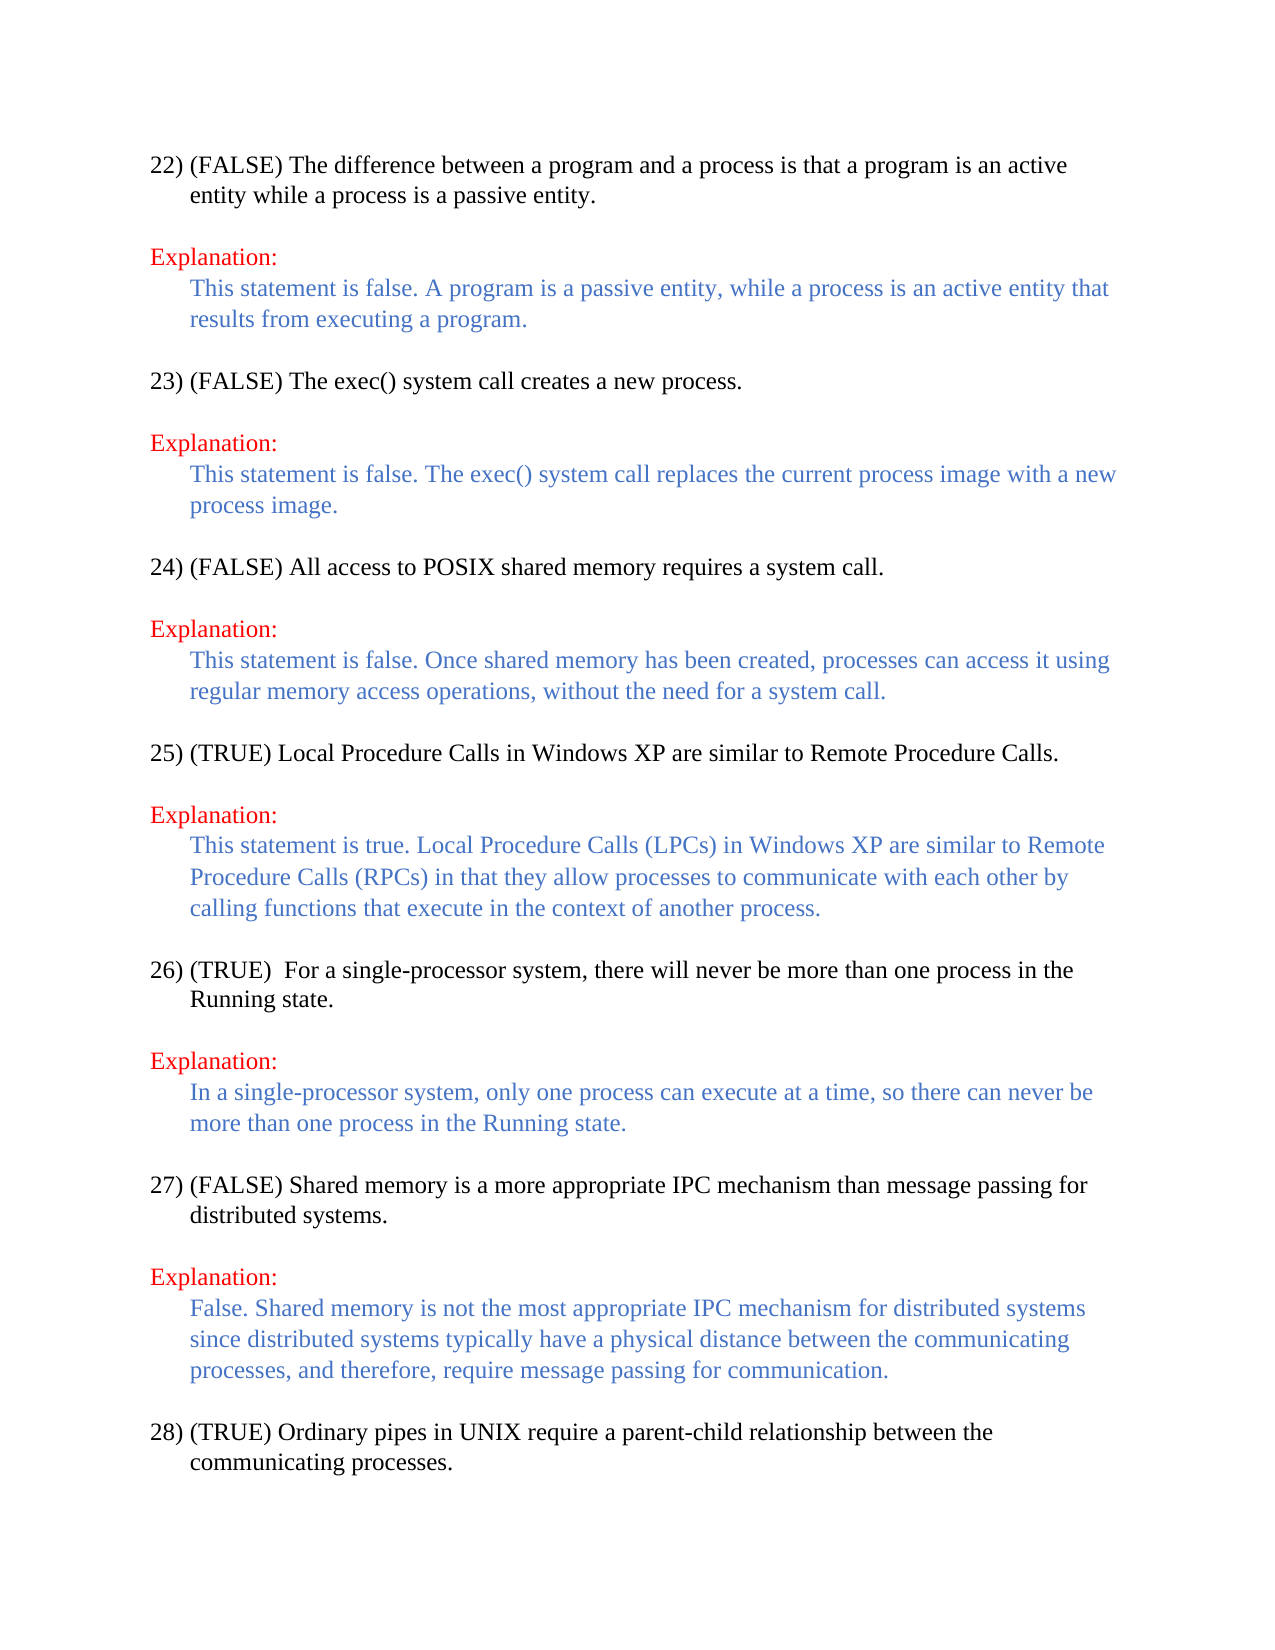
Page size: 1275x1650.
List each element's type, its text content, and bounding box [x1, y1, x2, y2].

text Explanation: [150, 1262, 1125, 1291]
list (FALSE) Shared memory is a more appropriate IPC mechanism than message passing for distributed systems. [150, 1170, 1125, 1229]
text In a single-processor system, only one process can execute at a time, so there can never be more than one process in the Running state. [189, 1077, 1125, 1137]
text This statement is true. Local Procedure Calls (LPCs) in Windows XP are similar to Remote Procedure Calls (RPCs) in that they allow processes to communicate with each other by calling functions that execute in the context of another process. [189, 831, 1125, 921]
text Explanation: [150, 242, 1125, 271]
list (TRUE) For a single-processor system, there will never be more than one process in the Running state. [150, 955, 1125, 1013]
text Explanation: [150, 614, 1125, 642]
text False. Shared memory is not the most appropriate IPC mechanism for distributed systems since distributed systems typically have a physical distance between the communicating processes, and therefore, require message passing for communication. [189, 1293, 1125, 1384]
list (FALSE) The difference between a program and a process is that a program is an active entity while a process is a passive entity. [150, 150, 1125, 208]
text Explanation: [150, 1046, 1125, 1075]
list (FALSE) The exec() system call creates a new process. [150, 366, 1125, 394]
list (TRUE) Ordinary pipes in UNIX require a parent-child relationship between the communicating processes. [150, 1417, 1125, 1475]
text Explanation: [150, 428, 1125, 457]
list (TRUE) Local Procedure Calls in Windows XP are similar to Remote Procedure Calls. [150, 738, 1125, 766]
text Explanation: [150, 800, 1125, 828]
text This statement is false. Once shared memory has been created, processes can access it using regular memory access operations, without the need for a system call. [189, 645, 1125, 704]
text This statement is false. A program is a passive entity, while a process is an active entity that results from executing a program. [189, 273, 1125, 332]
list (FALSE) All access to POSIX shared memory requires a system call. [150, 552, 1125, 581]
text This statement is false. The exec() system call replaces the current process image with a new process image. [189, 459, 1125, 518]
